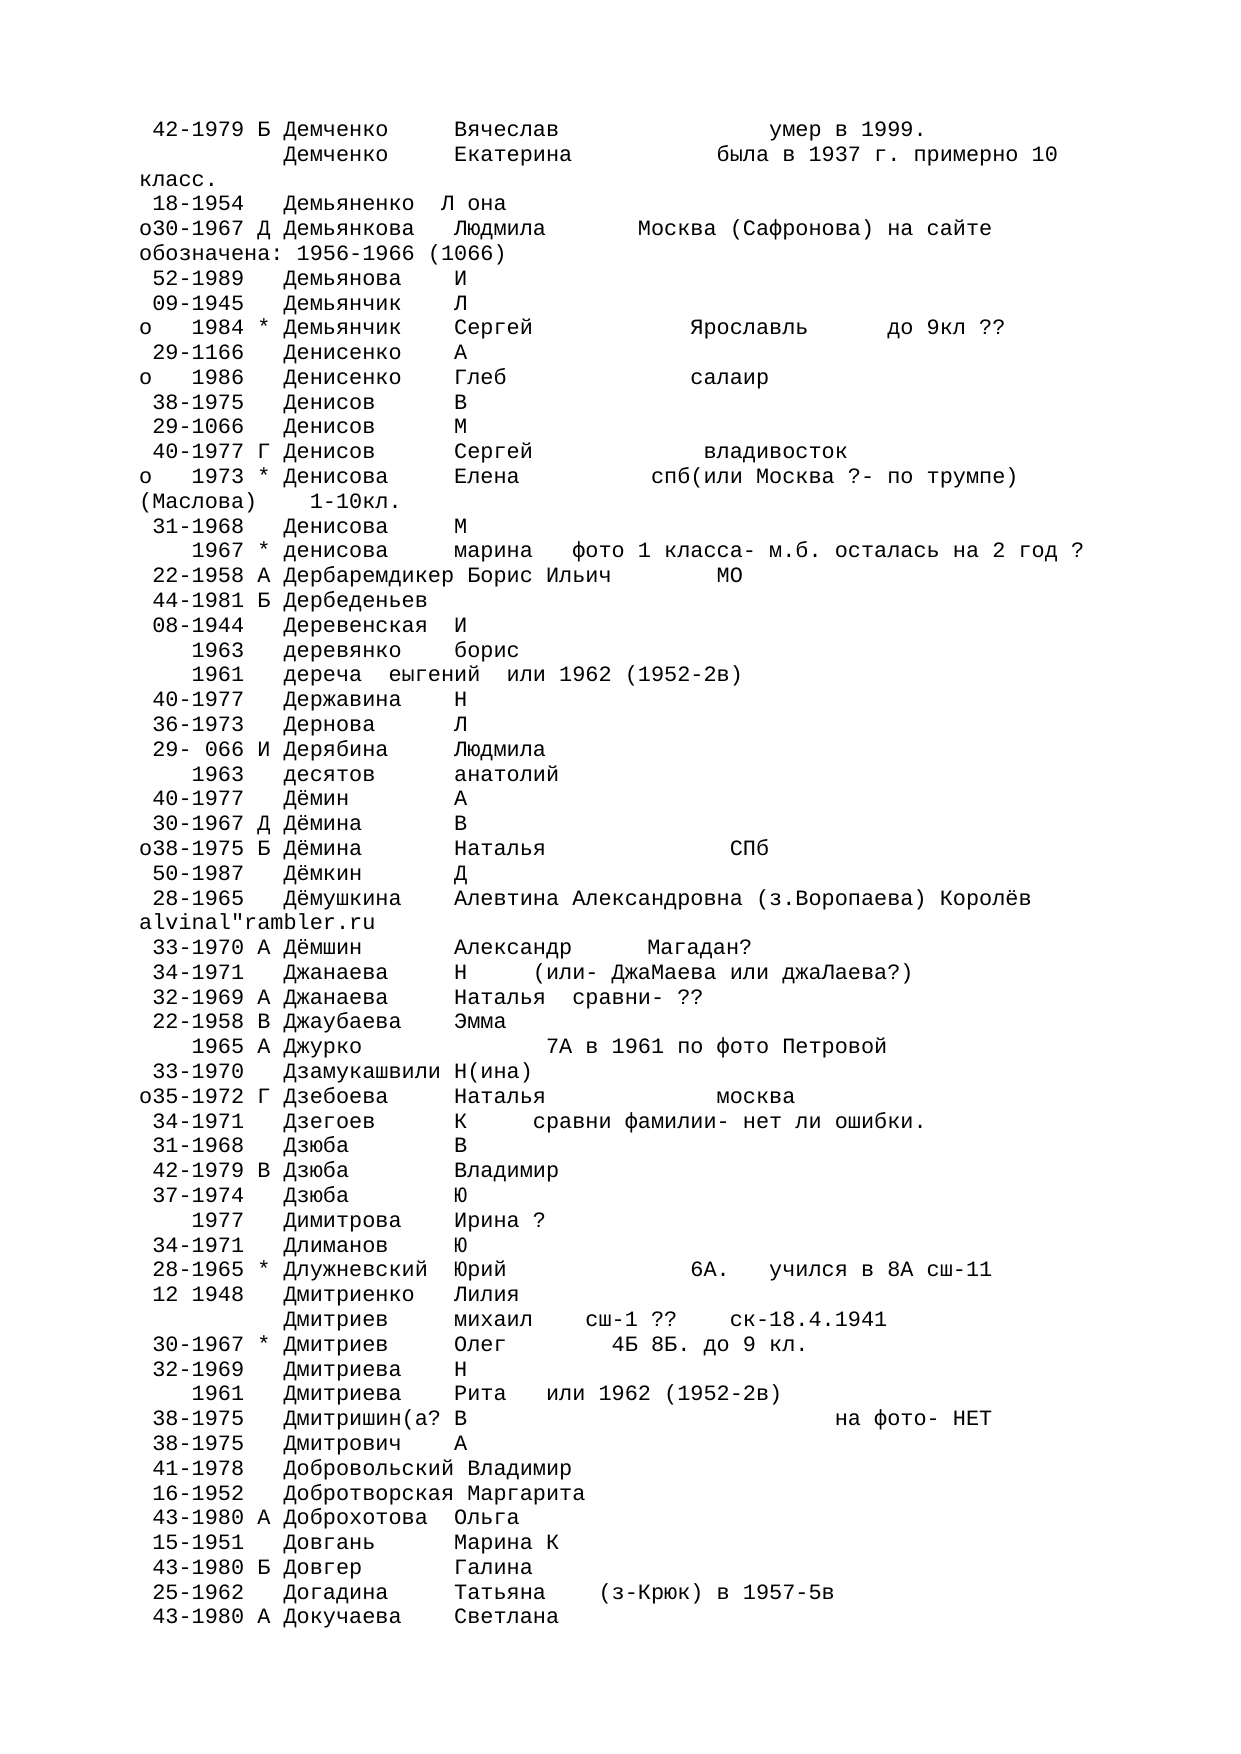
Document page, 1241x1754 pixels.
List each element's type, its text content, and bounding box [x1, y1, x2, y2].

text 43-1980 А Доброхотова Ольга [139, 1506, 1101, 1531]
text о30-1967 Д Демьянкова Людмила Москва (Сафронова) на сайте обозначена: 1956-1966 (1066) [139, 217, 1101, 267]
text 1965 А Джурко 7А в 1961 по фото Петровой [139, 1035, 1101, 1060]
text 31-1968 Денисова М [139, 515, 1101, 539]
text 16-1952 Добротворская Маргарита [139, 1482, 1101, 1506]
text 37-1974 Дзюба Ю [139, 1184, 1101, 1209]
text 40-1977 Г Денисов Сергей владивосток [139, 440, 1101, 465]
text 31-1968 Дзюба В [139, 1134, 1101, 1159]
text 09-1945 Демьянчик Л [139, 292, 1101, 316]
text 42-1979 Б Демченко Вячеслав умер в 1999. [139, 118, 1101, 143]
text 36-1973 Дернова Л [139, 713, 1101, 738]
text 40-1977 Дёмин А [139, 787, 1101, 812]
text о 1986 Денисенко Глеб салаир [139, 366, 1101, 391]
text 08-1944 Деревенская И [139, 614, 1101, 639]
text 22-1958 В Джаубаева Эмма [139, 1011, 1101, 1035]
text 1961 Дмитриева Рита или 1962 (1952-2в) [139, 1382, 1101, 1407]
text 1963 десятов анатолий [139, 763, 1101, 787]
text 38-1975 Дмитрович А [139, 1432, 1101, 1457]
text 30-1967 Д Дёмина В [139, 812, 1101, 837]
text 34-1971 Дзегоев К сравни фамилии- нет ли ошибки. [139, 1110, 1101, 1134]
text 34-1971 Длиманов Ю [139, 1234, 1101, 1258]
text 34-1971 Джанаева Н (или- ДжаМаева или джаЛаева?) [139, 961, 1101, 986]
text 1963 деревянко борис [139, 639, 1101, 663]
text 33-1970 А Дёмшин Александр Магадан? [139, 936, 1101, 961]
text Демченко Екатерина была в 1937 г. примерно 10 класс. [139, 143, 1101, 192]
text 29- 066 И Дерябина Людмила [139, 738, 1101, 763]
text 28-1965 * Длужневский Юрий 6А. учился в 8А сш-11 [139, 1258, 1101, 1283]
text 44-1981 Б Дербеденьев [139, 589, 1101, 614]
text 33-1970 Дзамукашвили Н(ина) [139, 1060, 1101, 1085]
text 42-1979 В Дзюба Владимир [139, 1159, 1101, 1184]
text о38-1975 Б Дёмина Наталья СПб [139, 837, 1101, 862]
text 1967 * денисова марина фото 1 класса- м.б. осталась на 2 год ? [139, 539, 1101, 564]
text 38-1975 Денисов В [139, 391, 1101, 416]
text 29-1166 Денисенко А [139, 341, 1101, 366]
text о 1984 * Демьянчик Сергей Ярославль до 9кл ?? [139, 316, 1101, 341]
text 25-1962 Догадина Татьяна (з-Крюк) в 1957-5в [139, 1581, 1101, 1606]
text Дмитриев михаил сш-1 ?? ск-18.4.1941 [139, 1308, 1101, 1333]
text 43-1980 А Докучаева Светлана [139, 1606, 1101, 1630]
text о 1973 * Денисова Елена спб(или Москва ?- по трумпе) (Маслова) 1-10кл. [139, 465, 1101, 515]
text 43-1980 Б Довгер Галина [139, 1556, 1101, 1581]
text 1977 Димитрова Ирина ? [139, 1209, 1101, 1234]
text 30-1967 * Дмитриев Олег 4Б 8Б. до 9 кл. [139, 1333, 1101, 1358]
text 52-1989 Демьянова И [139, 267, 1101, 292]
text 41-1978 Добровольский Владимир [139, 1457, 1101, 1482]
text 29-1066 Денисов М [139, 416, 1101, 440]
text 22-1958 А Дербаремдикер Борис Ильич МО [139, 564, 1101, 589]
text 40-1977 Державина Н [139, 688, 1101, 713]
text 12 1948 Дмитриенко Лилия [139, 1283, 1101, 1308]
text 18-1954 Демьяненко Л она [139, 192, 1101, 217]
text 50-1987 Дёмкин Д [139, 862, 1101, 887]
text 1961 дереча еыгений или 1962 (1952-2в) [139, 663, 1101, 688]
text о35-1972 Г Дзебоева Наталья москва [139, 1085, 1101, 1110]
text 38-1975 Дмитришин(а? В на фото- НЕТ [139, 1407, 1101, 1432]
text 15-1951 Довгань Марина К [139, 1531, 1101, 1556]
text 32-1969 Дмитриева Н [139, 1358, 1101, 1382]
text 32-1969 А Джанаева Наталья сравни- ?? [139, 986, 1101, 1011]
text 28-1965 Дёмушкина Алевтина Александровна (з.Воропаева) Королёв alvinal"rambler.ru [139, 887, 1101, 936]
